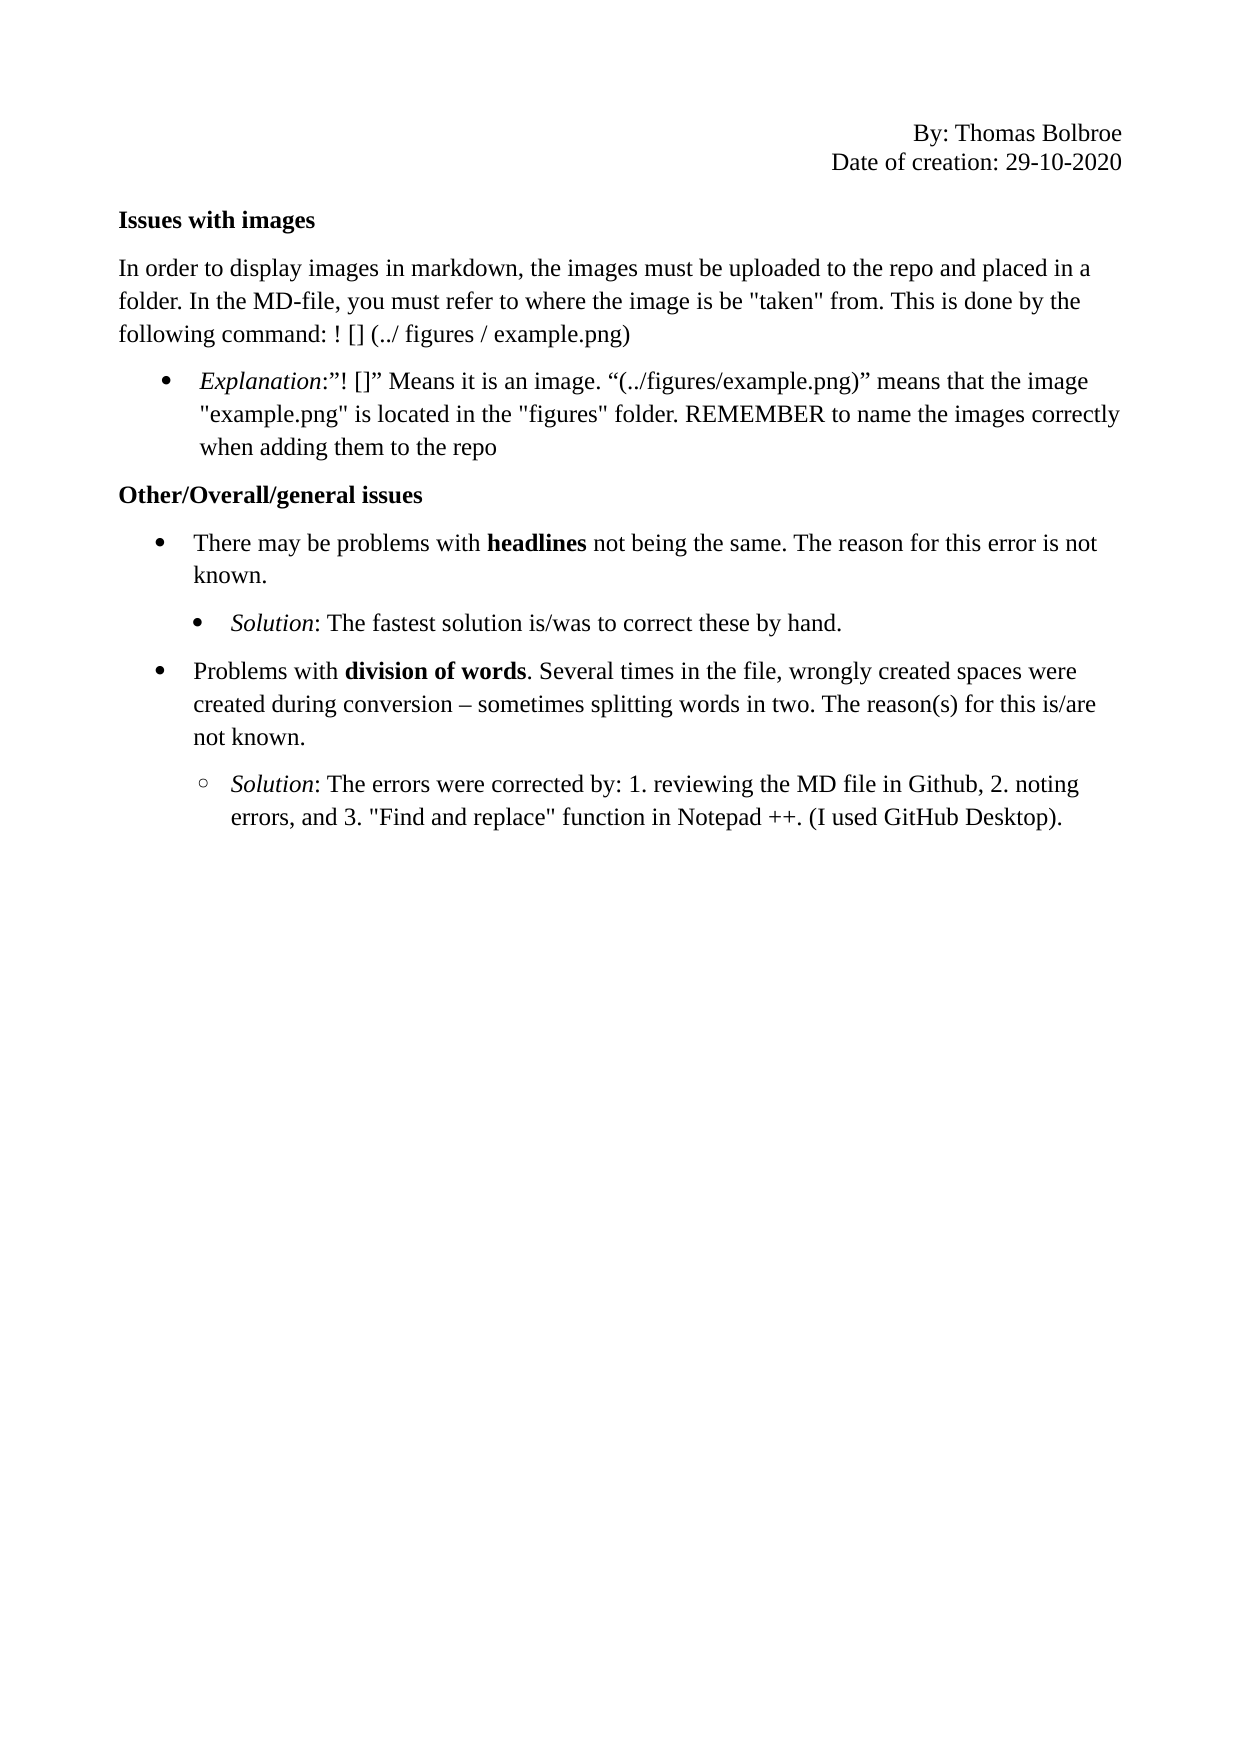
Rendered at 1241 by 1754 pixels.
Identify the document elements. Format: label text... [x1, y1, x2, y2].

list Solution: The errors were corrected by: 1. reviewing the MD file in Github, 2. noting errors, and 3. "Find and replace" function in Notepad ++. (I used GitHub Desktop). [193, 769, 1122, 831]
text Other/Overall/general issues [118, 480, 1122, 509]
list Explanation:”! []” Means it is an image. “(../figures/example.png)” means that the image "example.png" is located in the "figures" folder. REMEMBER to name the images correctly when adding them to the repo [162, 366, 1122, 461]
list There may be problems with headlines not being the same. The reason for this error is not known. [156, 528, 1122, 589]
text Issues with images [118, 205, 1122, 234]
text In order to display images in markdown, the images must be uploaded to the repo and placed in a folder. In the MD-file, you must refer to where the image is be "taken" from. This is done by the following command: ! [] (../ figures / example.png) [118, 253, 1122, 347]
list Problems with division of words. Several times in the file, wrongly created spaces were created during conversion – sometimes splitting words in two. The reason(s) for this is/are not known. [156, 656, 1122, 751]
list Solution: The fastest solution is/was to correct these by hand. [193, 608, 1122, 637]
